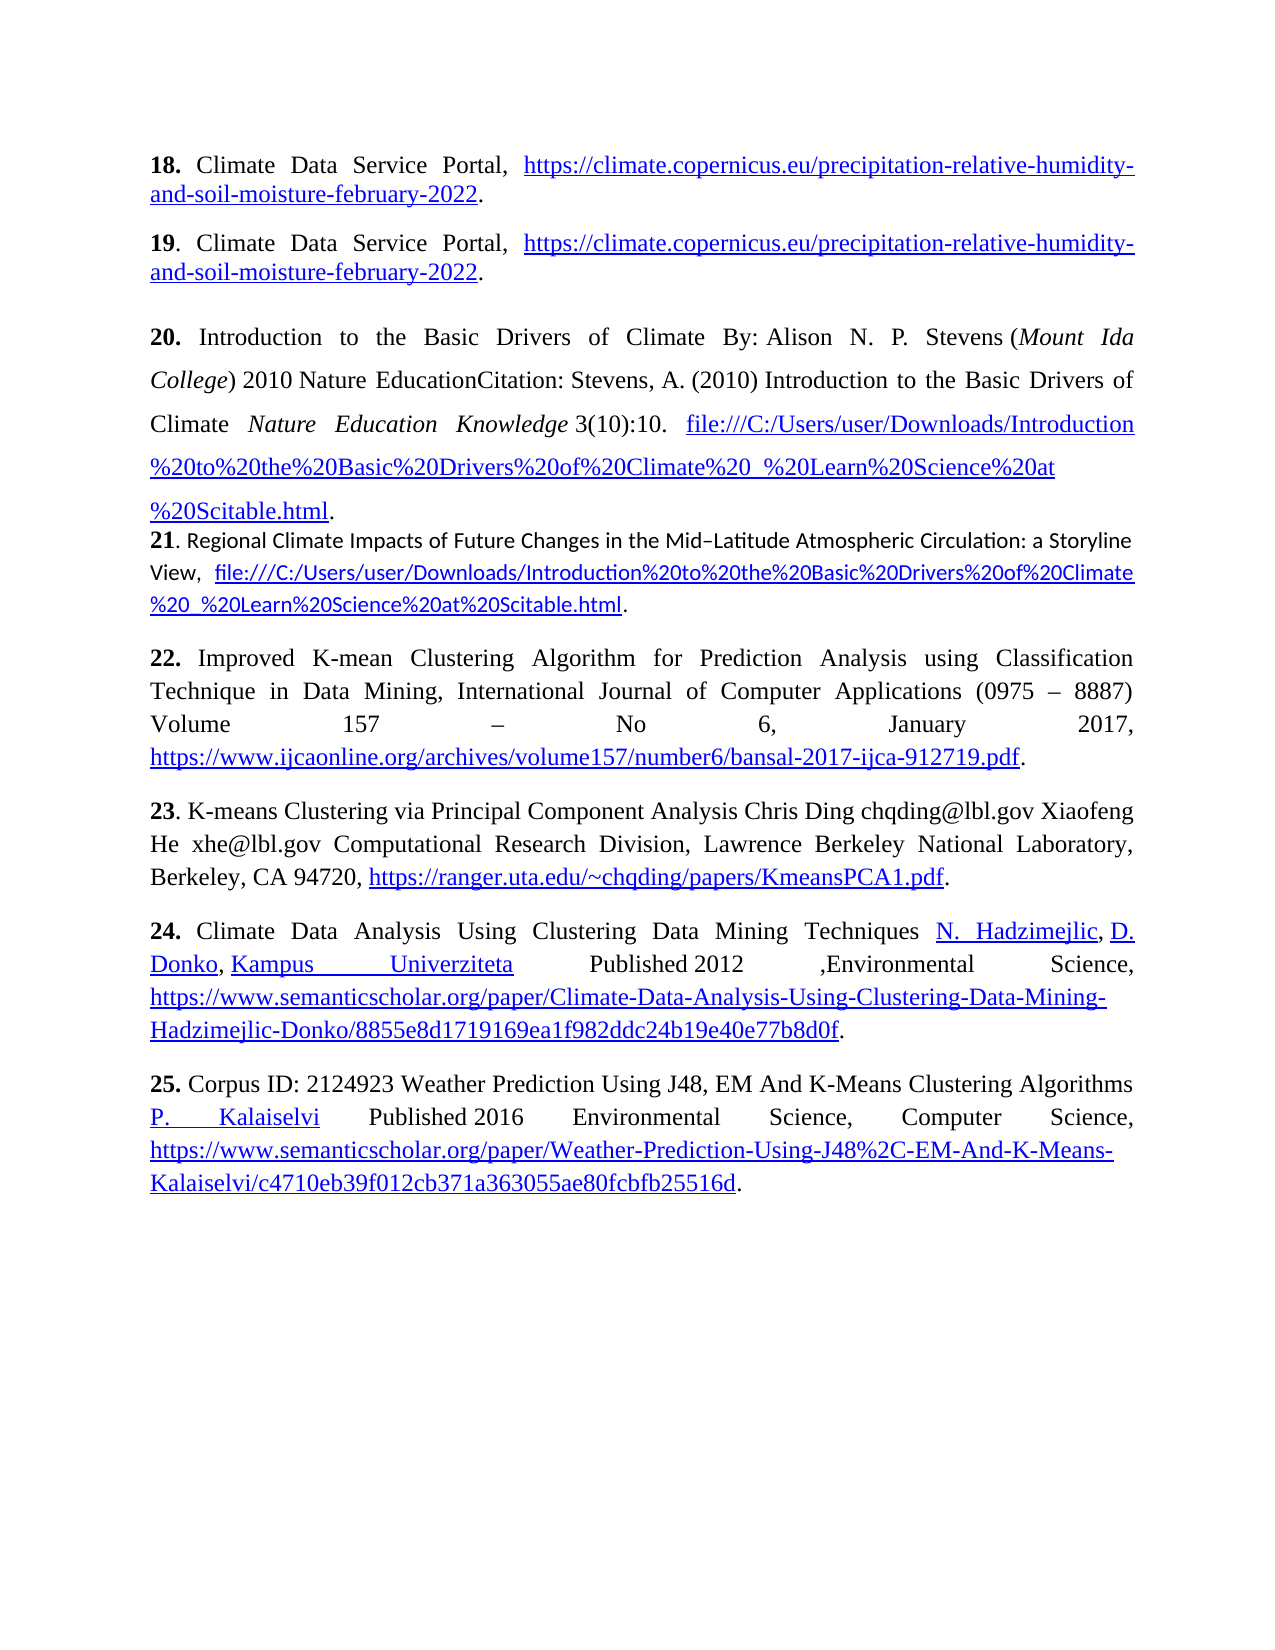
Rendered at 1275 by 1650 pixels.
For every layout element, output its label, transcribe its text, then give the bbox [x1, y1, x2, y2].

text 25. Corpus ID: 2124923 Weather Prediction Using J48, EM And K-Means Clustering Algorithms P. Kalaiselvi Published 2016 Environmental Science, Computer Science, https://www.semanticscholar.org/paper/Weather-Prediction-Using-J48%2C-EM-And-K-Means-Kalaiselvi/c4710eb39f012cb371a363055ae80fcbfb25516d. [150, 1069, 1134, 1197]
text 23. K-means Clustering via Principal Component Analysis Chris Ding chqding@lbl.gov Xiaofeng He xhe@lbl.gov Computational Research Division, Lawrence Berkeley National Laboratory, Berkeley, CA 94720, https://ranger.uta.edu/~chqding/papers/KmeansPCA1.pdf. [150, 796, 1134, 891]
text 21. Regional Climate Impacts of Future Changes in the Mid–Latitude Atmospheric Circulation: a Storyline View, file:///C:/Users/user/Downloads/Introduction%20to%20the%20Basic%20Drivers%20of%20Climate%20_%20Learn%20Science%20at%20Scitable.html. [150, 525, 1134, 618]
text 22. Improved K-mean Clustering Algorithm for Prediction Analysis using Classification Technique in Data Mining, International Journal of Computer Applications (0975 – 8887) Volume 157 – No 6, January 2017, https://www.ijcaonline.org/archives/volume157/number6/bansal-2017-ijca-912719.pdf. [150, 643, 1134, 771]
text 19. Climate Data Service Portal, https://climate.copernicus.eu/precipitation-relative-humidity-and-soil-moisture-february-2022. [150, 228, 1134, 286]
text 18. Climate Data Service Portal, https://climate.copernicus.eu/precipitation-relative-humidity-and-soil-moisture-february-2022. [150, 150, 1134, 207]
subtitle 20. Introduction to the Basic Drivers of Climate By: Alison N. P. Stevens (Mount Ida College) 2010 Nature EducationCitation: Stevens, A. (2010) Introduction to the Basic Drivers of Climate Nature Education Knowledge 3(10):10. file:///C:/Users/user/Downloads/Introduction%20to%20the%20Basic%20Drivers%20of%20Climate%20_%20Learn%20Science%20at%20Scitable.html. [150, 307, 1134, 525]
text 24. Climate Data Analysis Using Clustering Data Mining Techniques N. Hadzimejlic, D. Donko, Kampus Univerziteta Published 2012 ,Environmental Science, https://www.semanticscholar.org/paper/Climate-Data-Analysis-Using-Clustering-Data-Mining-Hadzimejlic-Donko/8855e8d1719169ea1f982ddc24b19e40e77b8d0f. [150, 916, 1134, 1044]
